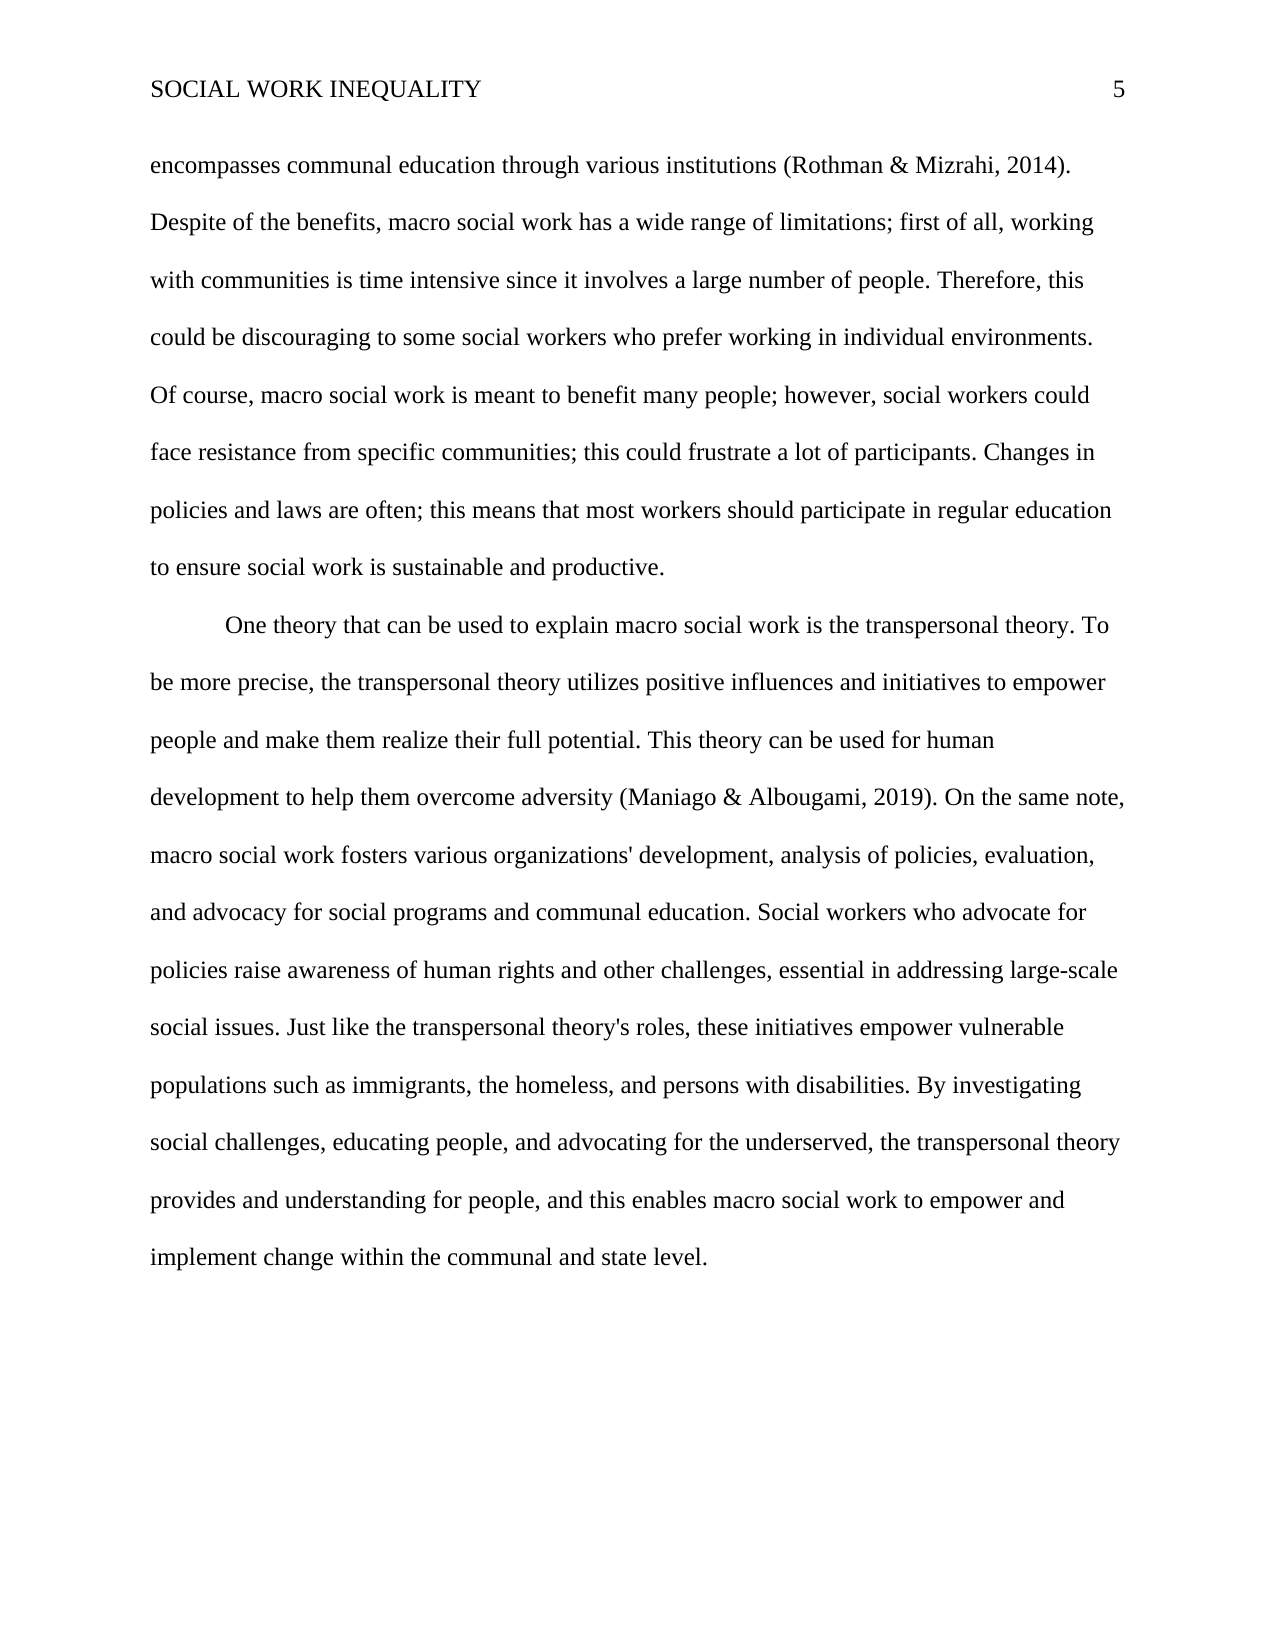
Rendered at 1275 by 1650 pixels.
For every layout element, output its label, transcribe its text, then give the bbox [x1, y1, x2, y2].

text One theory that can be used to explain macro social work is the transpersonal theory. To be more precise, the transpersonal theory utilizes positive influences and initiatives to empower people and make them realize their full potential. This theory can be used for human development to help them overcome adversity (Maniago & Albougami, 2019). On the same note, macro social work fosters various organizations' development, analysis of policies, evaluation, and advocacy for social programs and communal education. Social workers who advocate for policies raise awareness of human rights and other challenges, essential in addressing large-scale social issues. Just like the transpersonal theory's roles, these initiatives empower vulnerable populations such as immigrants, the homeless, and persons with disabilities. By investigating social challenges, educating people, and advocating for the underserved, the transpersonal theory provides and understanding for people, and this enables macro social work to empower and implement change within the communal and state level. [150, 610, 1125, 1271]
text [150, 150, 1125, 581]
